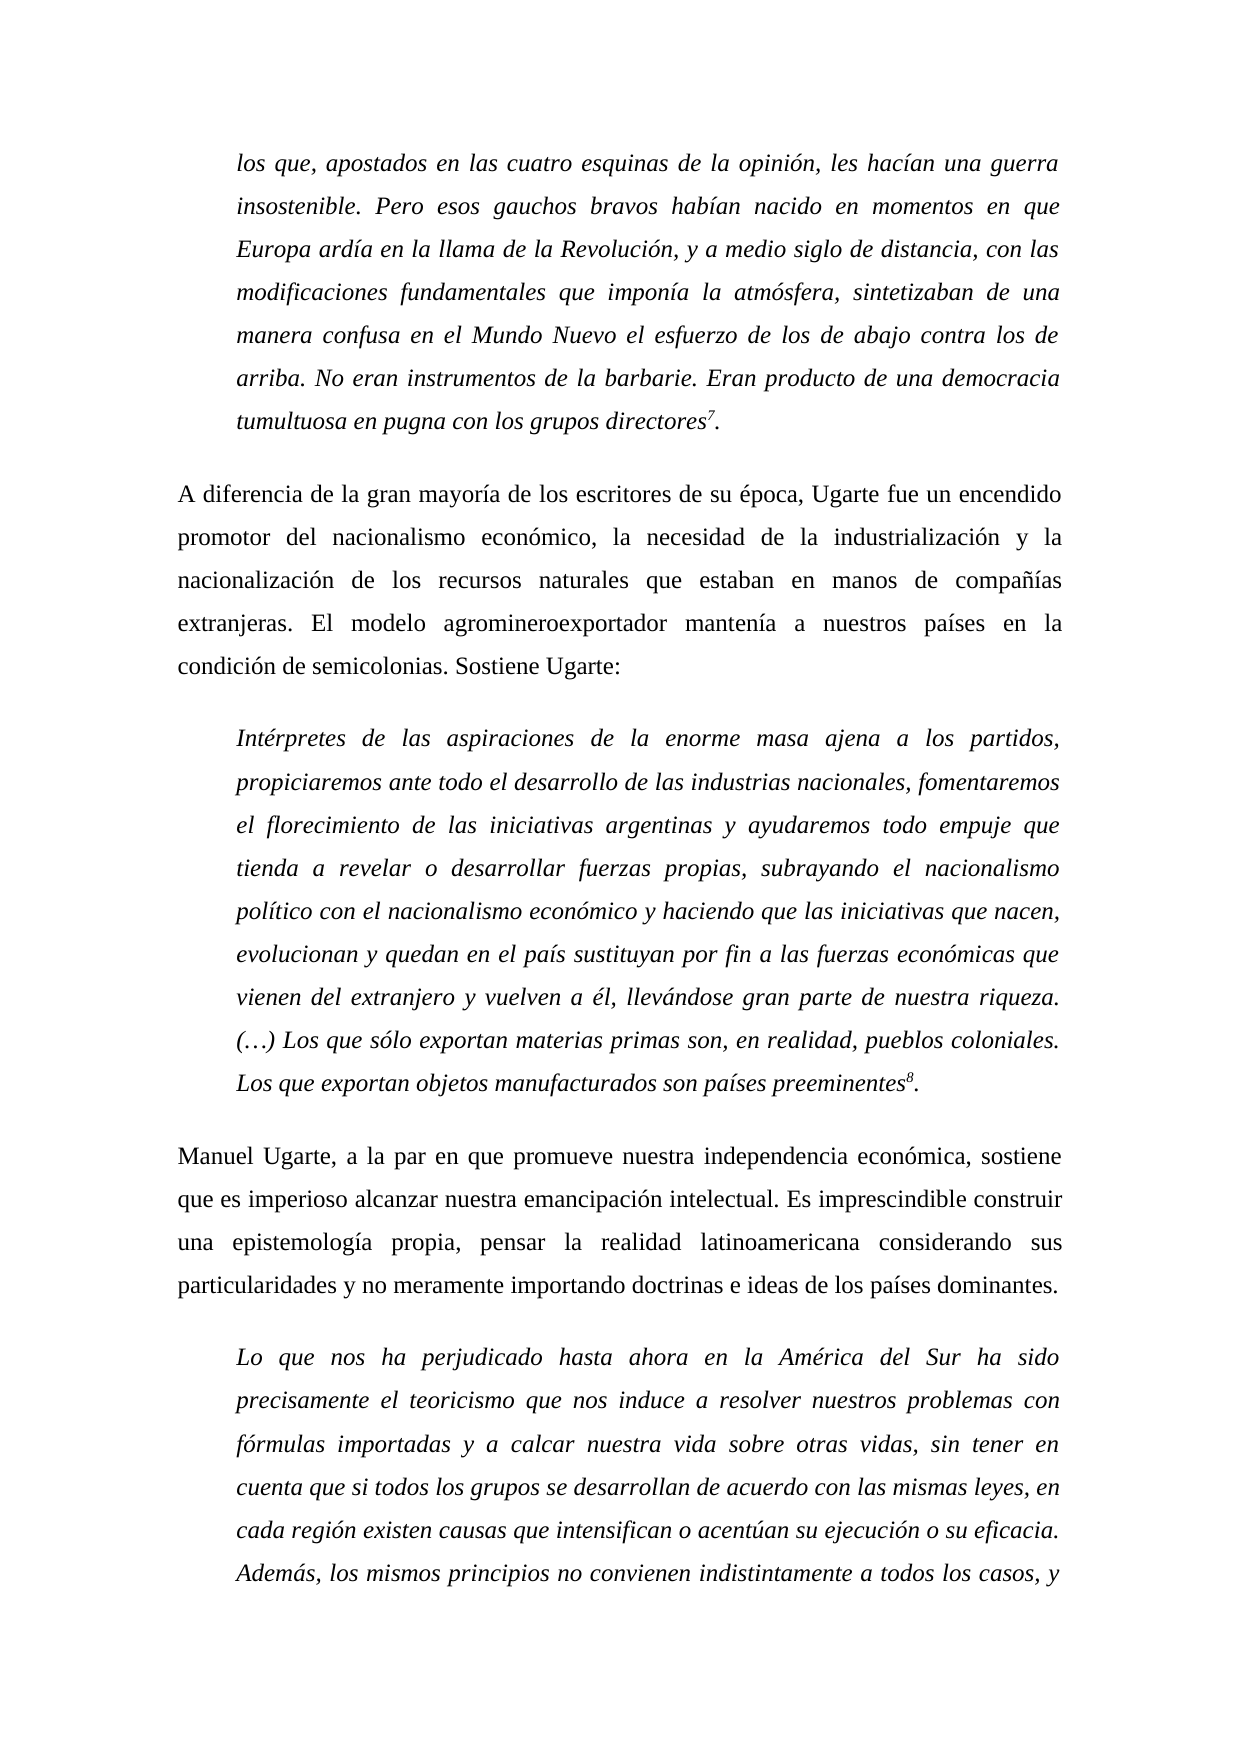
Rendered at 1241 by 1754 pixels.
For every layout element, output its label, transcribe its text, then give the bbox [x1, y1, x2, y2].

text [236, 1342, 1063, 1587]
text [236, 148, 1063, 435]
text Intérpretes de las aspiraciones de la enorme masa ajena a los partidos, propiciaremos ante todo el desarrollo de las industrias nacionales, fomentaremos el florecimiento de las iniciativas argentinas y ayudaremos todo empuje que tienda a revelar o desarrollar fuerzas propias, subrayando el nacionalismo político con el nacionalismo económico y haciendo que las iniciativas que nacen, evolucionan y quedan en el país sustituyan por fin a las fuerzas económicas que vienen del extranjero y vuelven a él, llevándose gran parte de nuestra riqueza. (…) Los que sólo exportan materias primas son, en realidad, pueblos coloniales. Los que exportan objetos manufacturados son países preeminentes8. [236, 723, 1063, 1097]
text A diferencia de la gran mayoría de los escritores de su época, Ugarte fue un encendido promotor del nacionalismo económico, la necesidad de la industrialización y la nacionalización de los recursos naturales que estaban en manos de compañías extranjeras. El modelo agromineroexportador mantenía a nuestros países en la condición de semicolonias. Sostiene Ugarte: [177, 479, 1063, 680]
text Manuel Ugarte, a la par en que promueve nuestra independencia económica, sostiene que es imperioso alcanzar nuestra emancipación intelectual. Es imprescindible construir una epistemología propia, pensar la realidad latinoamericana considerando sus particularidades y no meramente importando doctrinas e ideas de los países dominantes. [177, 1141, 1063, 1299]
